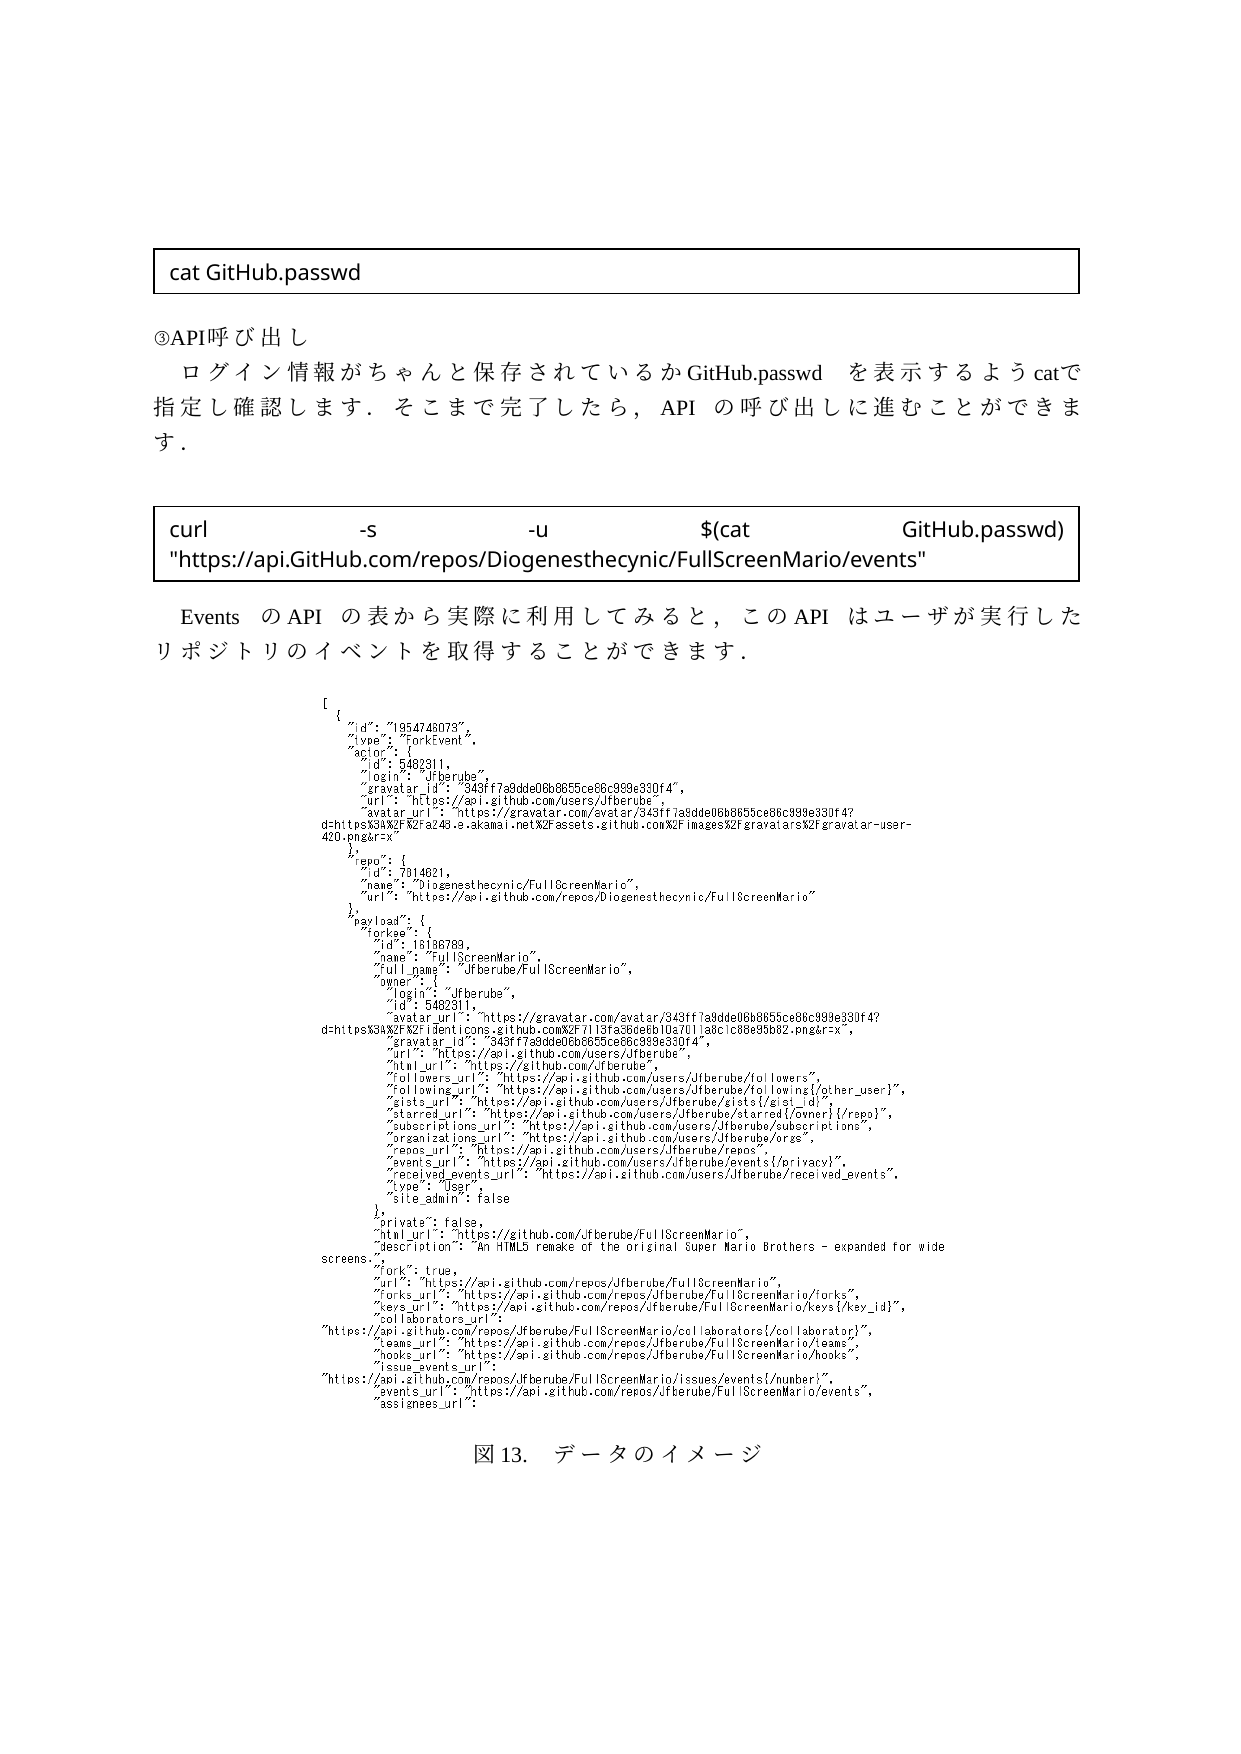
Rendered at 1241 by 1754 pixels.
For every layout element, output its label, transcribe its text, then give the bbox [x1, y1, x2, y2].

text ③API呼び出し [153, 214, 1087, 353]
text 図13. データのイメージ [153, 668, 1087, 1470]
text EventsのAPIの表から実際に利用してみると，このAPIはユーザが実行したリポジトリのイベントを取得することができます． [153, 493, 1087, 668]
text ログイン情報がちゃんと保存されているかGitHub.passwdを表示するようcatで指定し確認します．そこまで完了したら，APIの呼び出しに進むことができます． [153, 353, 1087, 458]
